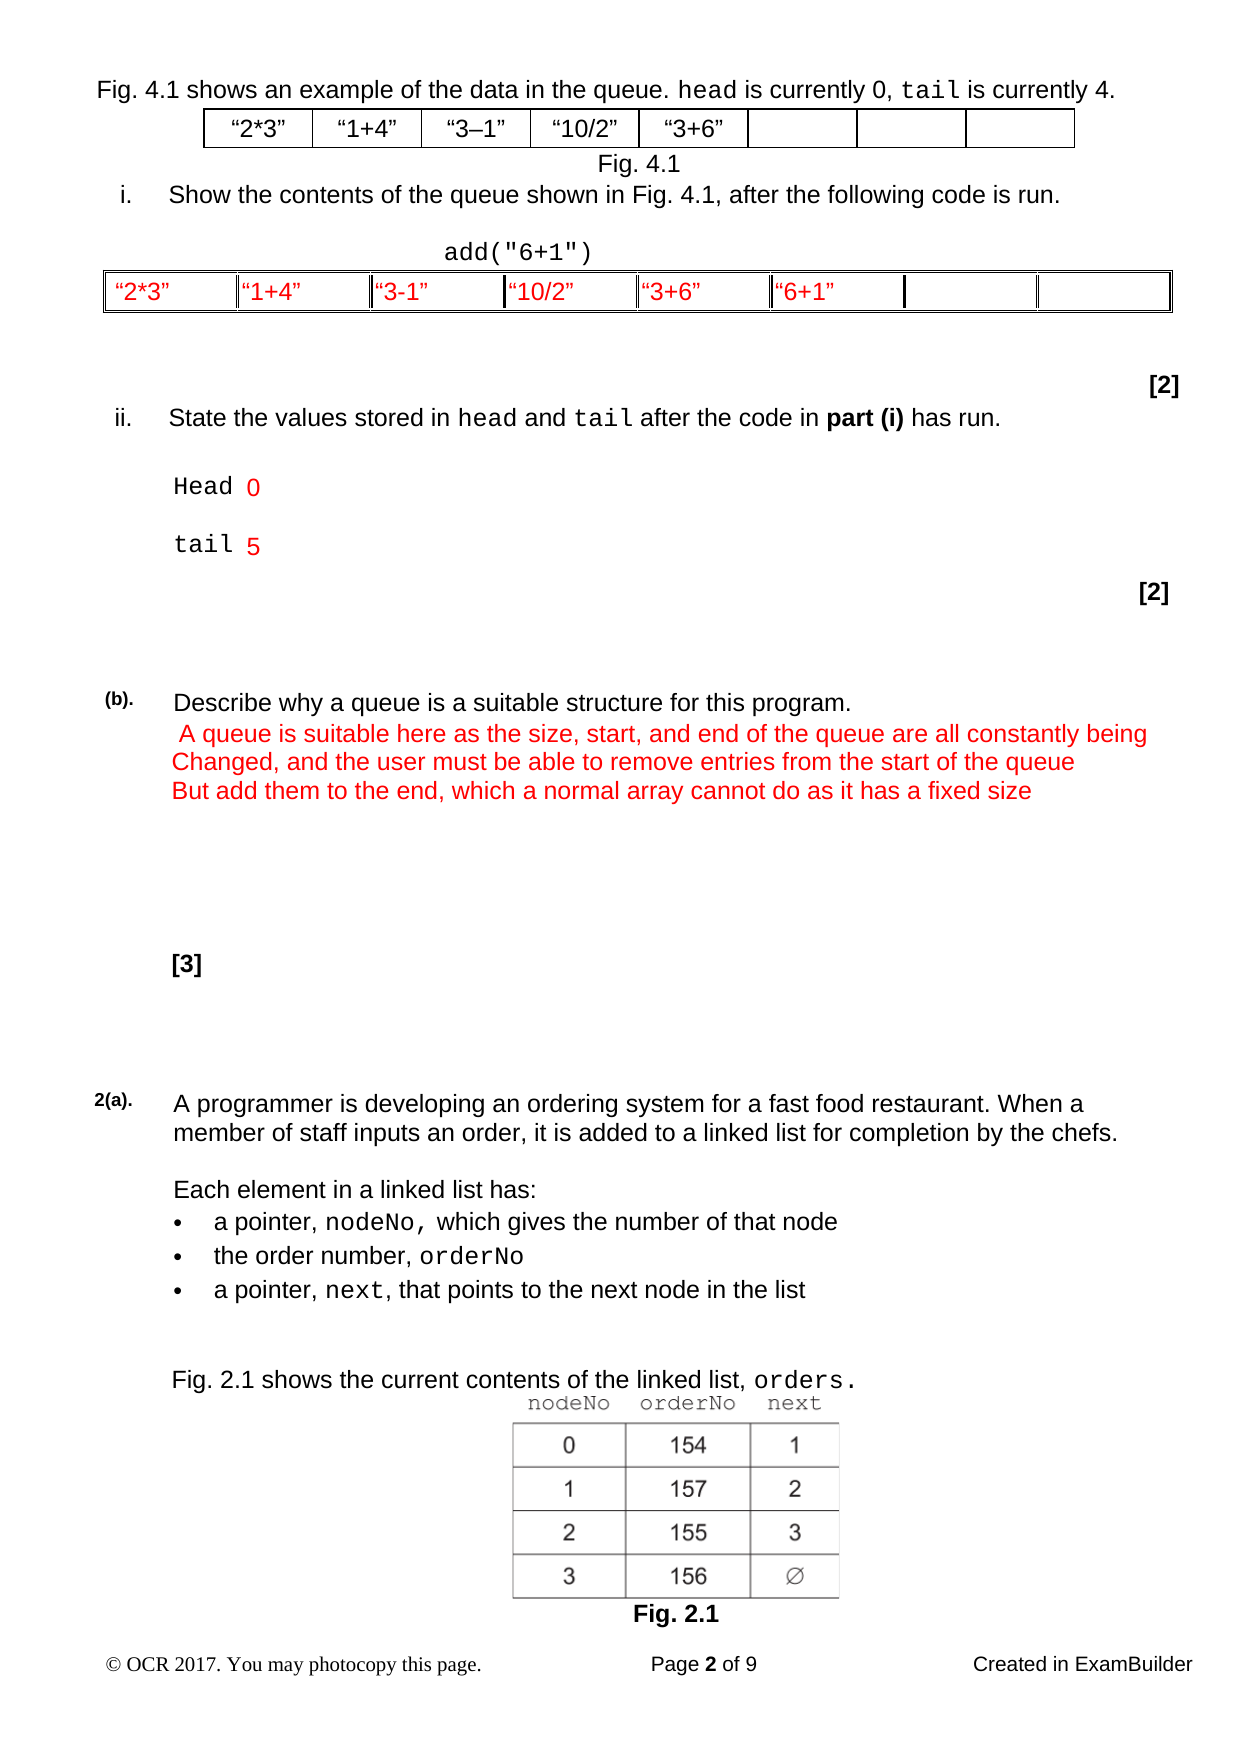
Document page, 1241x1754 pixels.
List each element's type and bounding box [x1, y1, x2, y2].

table_header [44, 74, 1196, 1009]
picture [512, 1396, 840, 1599]
table_cell [44, 1009, 1196, 1628]
